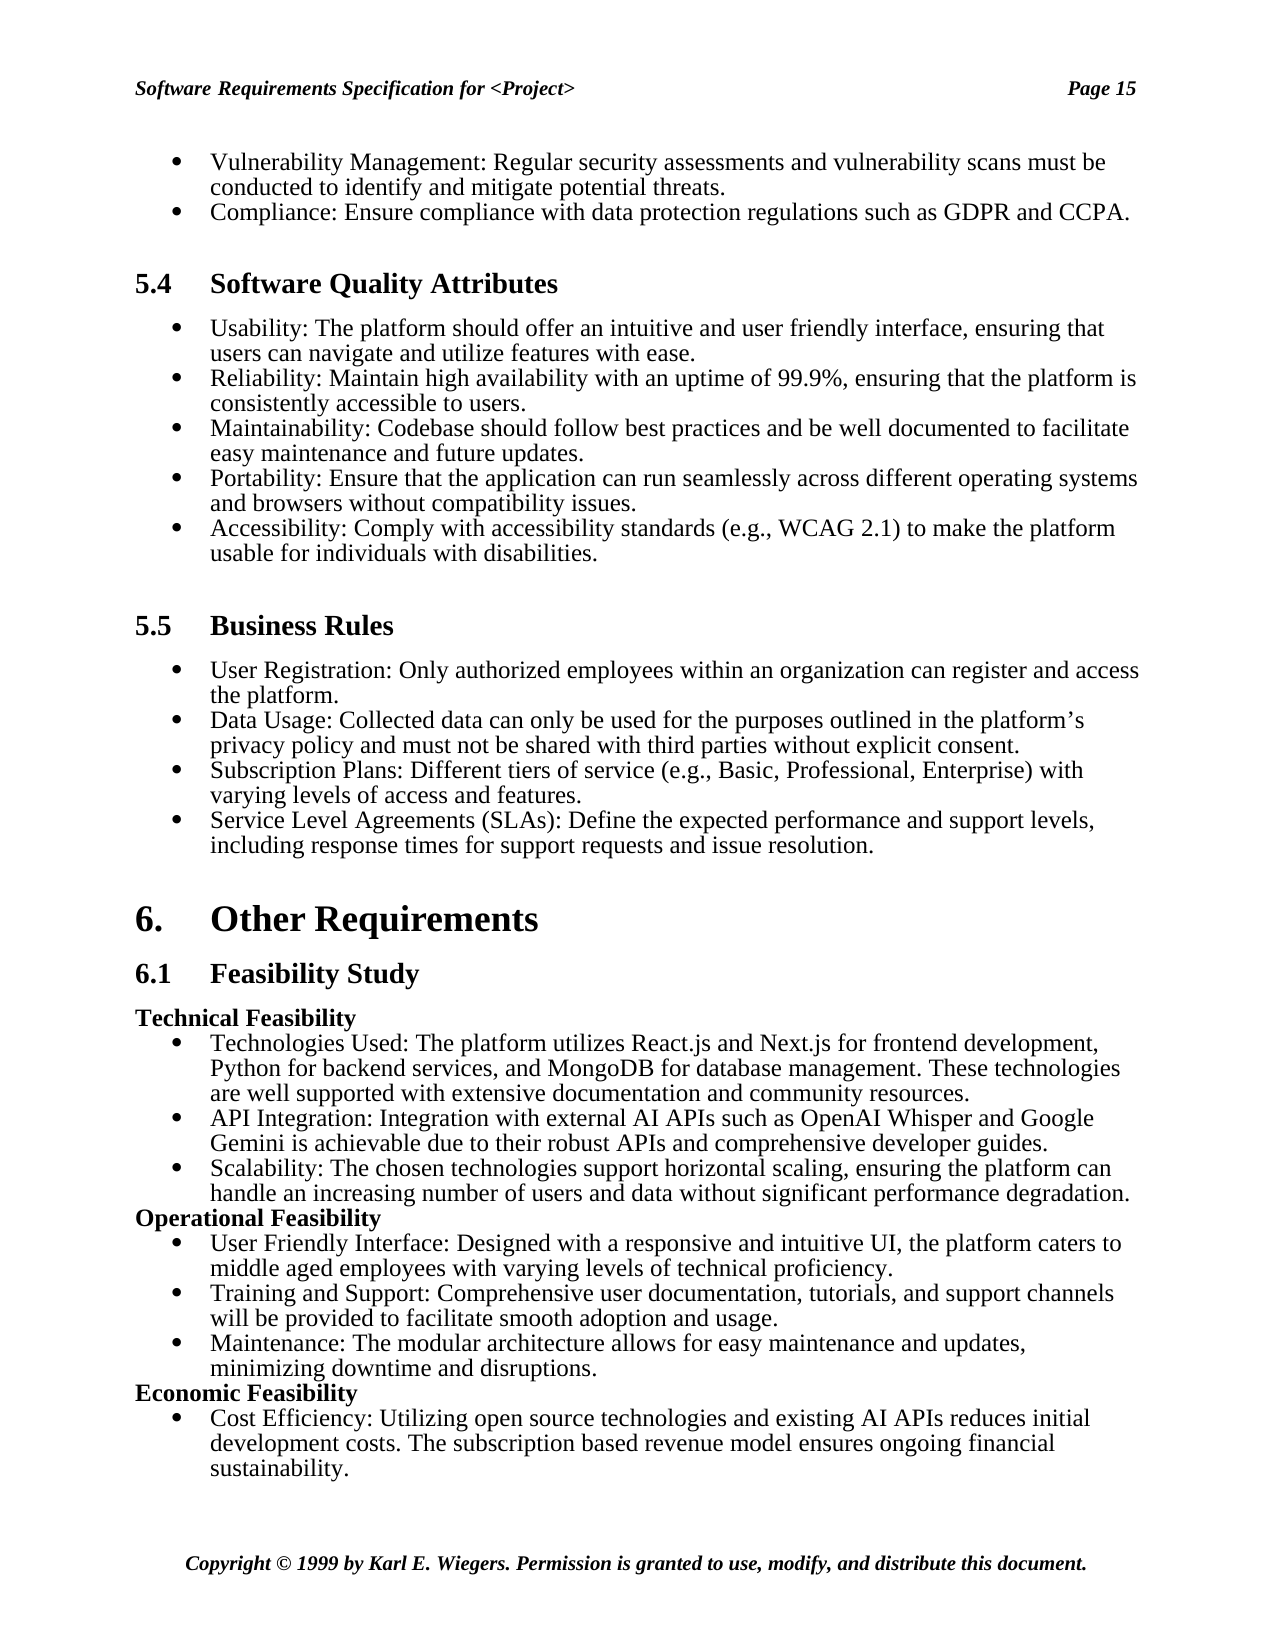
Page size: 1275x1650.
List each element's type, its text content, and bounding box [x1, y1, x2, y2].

list Portability: Ensure that the application can run seamlessly across different operating systems and browsers without compatibility issues. [172, 467, 1140, 517]
subtitle Business Rules [135, 608, 1140, 642]
list Cost Efficiency: Utilizing open source technologies and existing AI APIs reduces initial development costs. The subscription based revenue model ensures ongoing financial sustainability. [172, 1406, 1140, 1481]
list User Registration: Only authorized employees within an organization can register and access the platform. [172, 659, 1140, 709]
list API Integration: Integration with external AI APIs such as OpenAI Whisper and Google Gemini is achievable due to their robust APIs and comprehensive developer guides. [172, 1106, 1140, 1156]
list Reliability: Maintain high availability with an uptime of 99.9%, ensuring that the platform is consistently accessible to users. [172, 367, 1140, 417]
list Maintainability: Codebase should follow best practices and be well documented to facilitate easy maintenance and future updates. [172, 417, 1140, 467]
list Technologies Used: The platform utilizes React.js and Next.js for frontend development, Python for backend services, and MongoDB for database management. These technologies are well supported with extensive documentation and community resources. [172, 1031, 1140, 1106]
list Scalability: The chosen technologies support horizontal scaling, ensuring the platform can handle an increasing number of users and data without significant performance degradation. [172, 1156, 1140, 1206]
text Economic Feasibility [135, 1381, 1140, 1406]
text Technical Feasibility [135, 1006, 1140, 1031]
list Training and Support: Comprehensive user documentation, tutorials, and support channels will be provided to facilitate smooth adoption and usage. [172, 1281, 1140, 1331]
list User Friendly Interface: Designed with a responsive and intuitive UI, the platform caters to middle aged employees with varying levels of technical proficiency. [172, 1231, 1140, 1281]
list Maintenance: The modular architecture allows for easy maintenance and updates, minimizing downtime and disruptions. [172, 1331, 1140, 1381]
subtitle Other Requirements [135, 896, 1140, 939]
list Compliance: Ensure compliance with data protection regulations such as GDPR and CCPA. [172, 200, 1140, 225]
subtitle Software Quality Attributes [135, 267, 1140, 300]
subtitle Feasibility Study [135, 956, 1140, 989]
list Data Usage: Collected data can only be used for the purposes outlined in the platform’s privacy policy and must not be shared with third parties without explicit consent. [172, 709, 1140, 759]
list Usability: The platform should offer an intuitive and user friendly interface, ensuring that users can navigate and utilize features with ease. [172, 317, 1140, 367]
list Subscription Plans: Different tiers of service (e.g., Basic, Professional, Enterprise) with varying levels of access and features. [172, 759, 1140, 809]
list Vulnerability Management: Regular security assessments and vulnerability scans must be conducted to identify and mitigate potential threats. [172, 150, 1140, 200]
list Service Level Agreements (SLAs): Define the expected performance and support levels, including response times for support requests and issue resolution. [172, 809, 1140, 859]
list Accessibility: Comply with accessibility standards (e.g., WCAG 2.1) to make the platform usable for individuals with disabilities. [172, 517, 1140, 567]
text Operational Feasibility [135, 1206, 1140, 1231]
